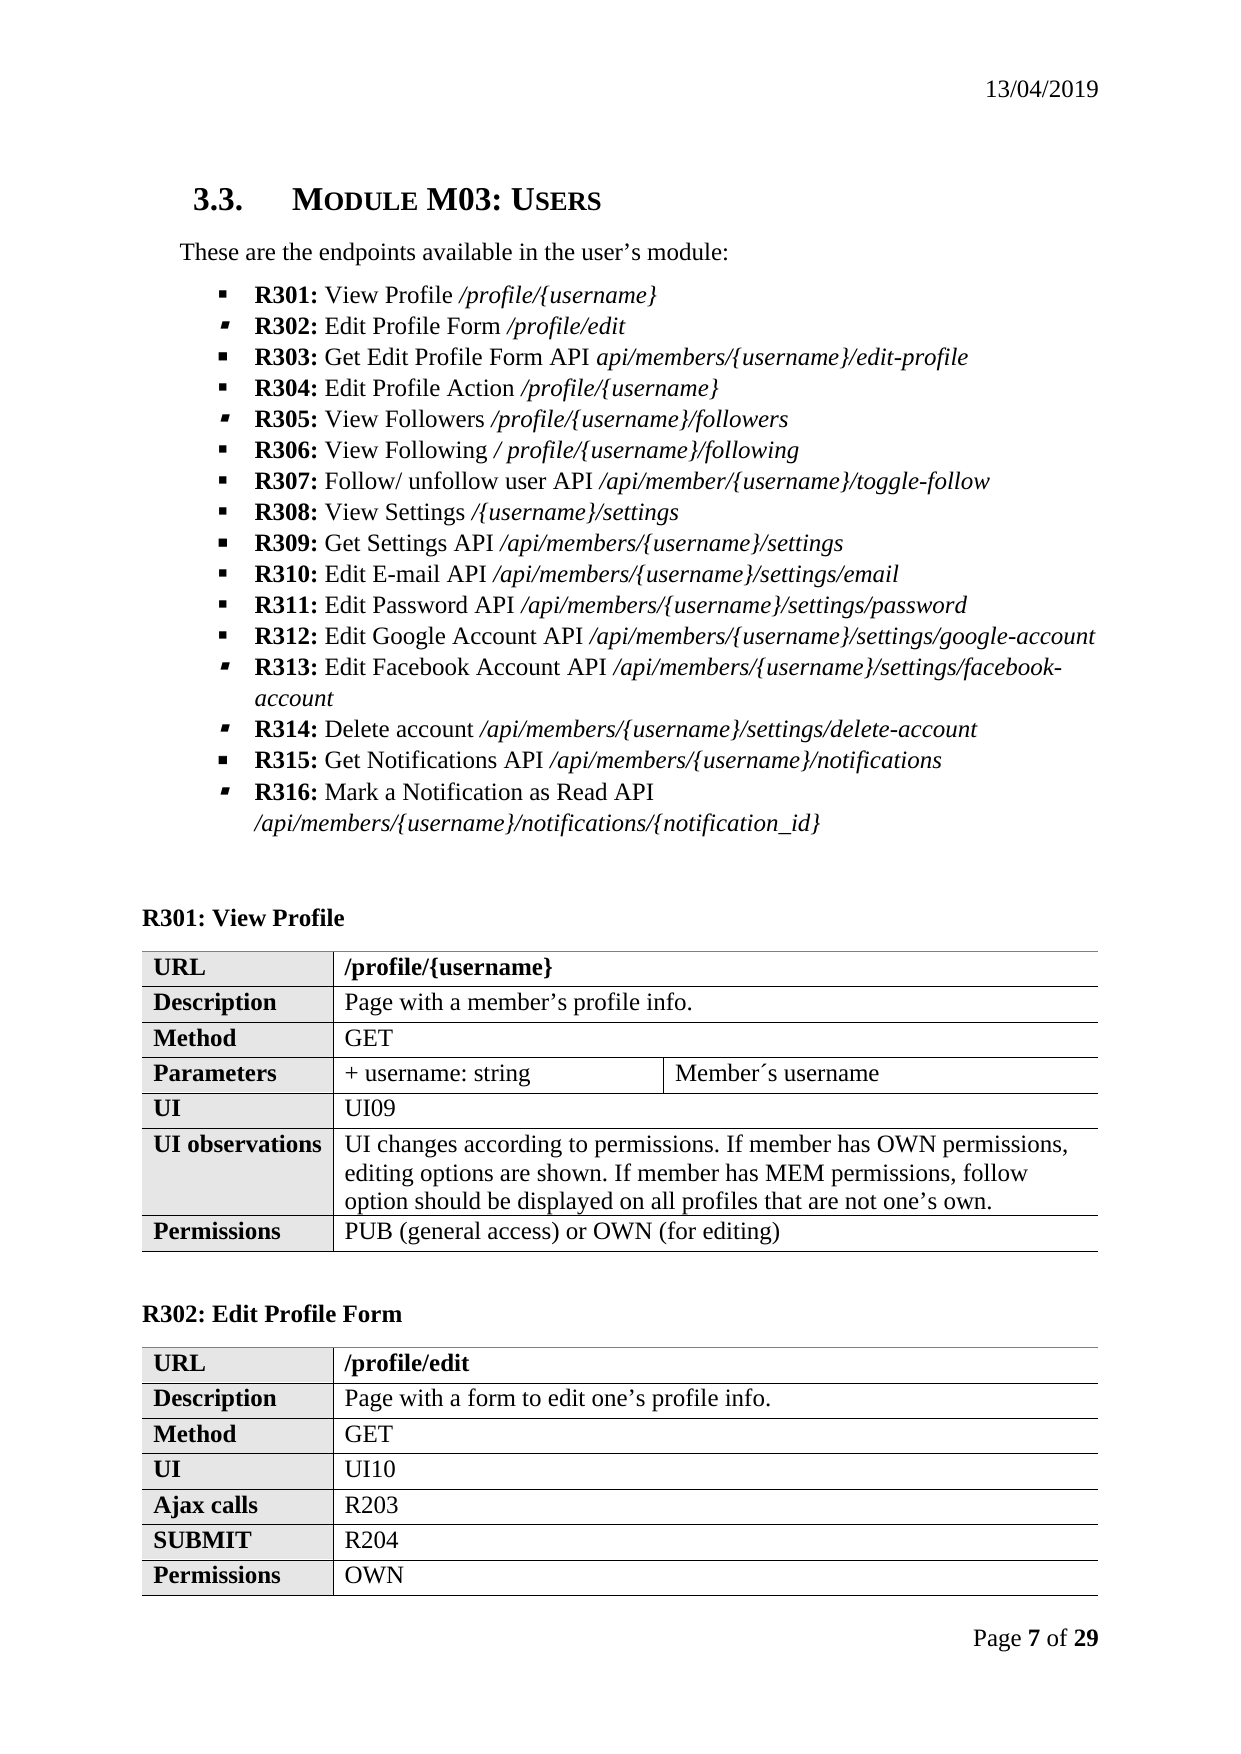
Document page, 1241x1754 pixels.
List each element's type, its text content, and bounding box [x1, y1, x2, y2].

table_cell + username: string [334, 1058, 663, 1092]
table_cell Permissions [142, 1216, 333, 1251]
list R314: Delete account /api/members/{username}/settings/delete-account [217, 714, 1098, 743]
table_cell R204 [334, 1525, 1097, 1559]
table_cell Method [142, 1023, 333, 1057]
table_header /profile/edit [334, 1348, 1097, 1382]
table_cell UI [142, 1454, 333, 1489]
list R306: View Following / profile/{username}/following [217, 435, 1098, 464]
table_cell Page with a member’s profile info. [334, 987, 1097, 1022]
list R301: View Profile /profile/{username} [217, 280, 1098, 309]
list R308: View Settings /{username}/settings [217, 497, 1098, 526]
list R307: Follow/ unfollow user API /api/member/{username}/toggle-follow [217, 466, 1098, 495]
table_cell GET [334, 1023, 1097, 1057]
list R304: Edit Profile Action /profile/{username} [217, 373, 1098, 402]
list R309: Get Settings API /api/members/{username}/settings [217, 528, 1098, 557]
table_cell Method [142, 1419, 333, 1453]
table_cell Member´s username [664, 1058, 1097, 1092]
list R305: View Followers /profile/{username}/followers [217, 404, 1098, 433]
table_cell UI changes according to permissions. If member has OWN permissions, editing options are shown. If member has MEM permissions, follow option should be displayed on all profiles that are not one’s own. [334, 1129, 1097, 1215]
table_cell Page with a form to edit one’s profile info. [334, 1384, 1097, 1418]
table_cell UI10 [334, 1454, 1097, 1489]
table_cell OWN [334, 1561, 1097, 1595]
list R316: Mark a Notification as Read API /api/members/{username}/notifications/{notification_id} [217, 777, 1098, 836]
table_cell R203 [334, 1490, 1097, 1524]
table_cell UI observations [142, 1129, 333, 1215]
list These are the endpoints available in the user’s module: [179, 237, 1098, 266]
table_header URL [142, 1348, 333, 1382]
list R311: Edit Password API /api/members/{username}/settings/password [217, 590, 1098, 619]
table_cell Parameters [142, 1058, 333, 1092]
table_header /profile/{username} [334, 952, 1097, 986]
text R301: View Profile [142, 903, 1098, 932]
table_cell SUBMIT [142, 1525, 333, 1559]
table_cell Ajax calls [142, 1490, 333, 1524]
table_cell Permissions [142, 1561, 333, 1595]
table_cell UI09 [334, 1094, 1097, 1128]
table_cell Description [142, 987, 333, 1022]
table_cell PUB (general access) or OWN (for editing) [334, 1216, 1097, 1251]
table_header URL [142, 952, 333, 986]
table_cell GET [334, 1419, 1097, 1453]
text R302: Edit Profile Form [142, 1299, 1098, 1328]
table_cell UI [142, 1094, 333, 1128]
subtitle Module M03: Users [193, 179, 1098, 218]
list R313: Edit Facebook Account API /api/members/{username}/settings/facebook-account [217, 652, 1098, 712]
list R303: Get Edit Profile Form API api/members/{username}/edit-profile [217, 342, 1098, 371]
list R310: Edit E-mail API /api/members/{username}/settings/email [217, 559, 1098, 588]
list R315: Get Notifications API /api/members/{username}/notifications [217, 746, 1098, 774]
table_cell Description [142, 1384, 333, 1418]
list R312: Edit Google Account API /api/members/{username}/settings/google-account [217, 621, 1098, 650]
list R302: Edit Profile Form /profile/edit [217, 311, 1098, 340]
